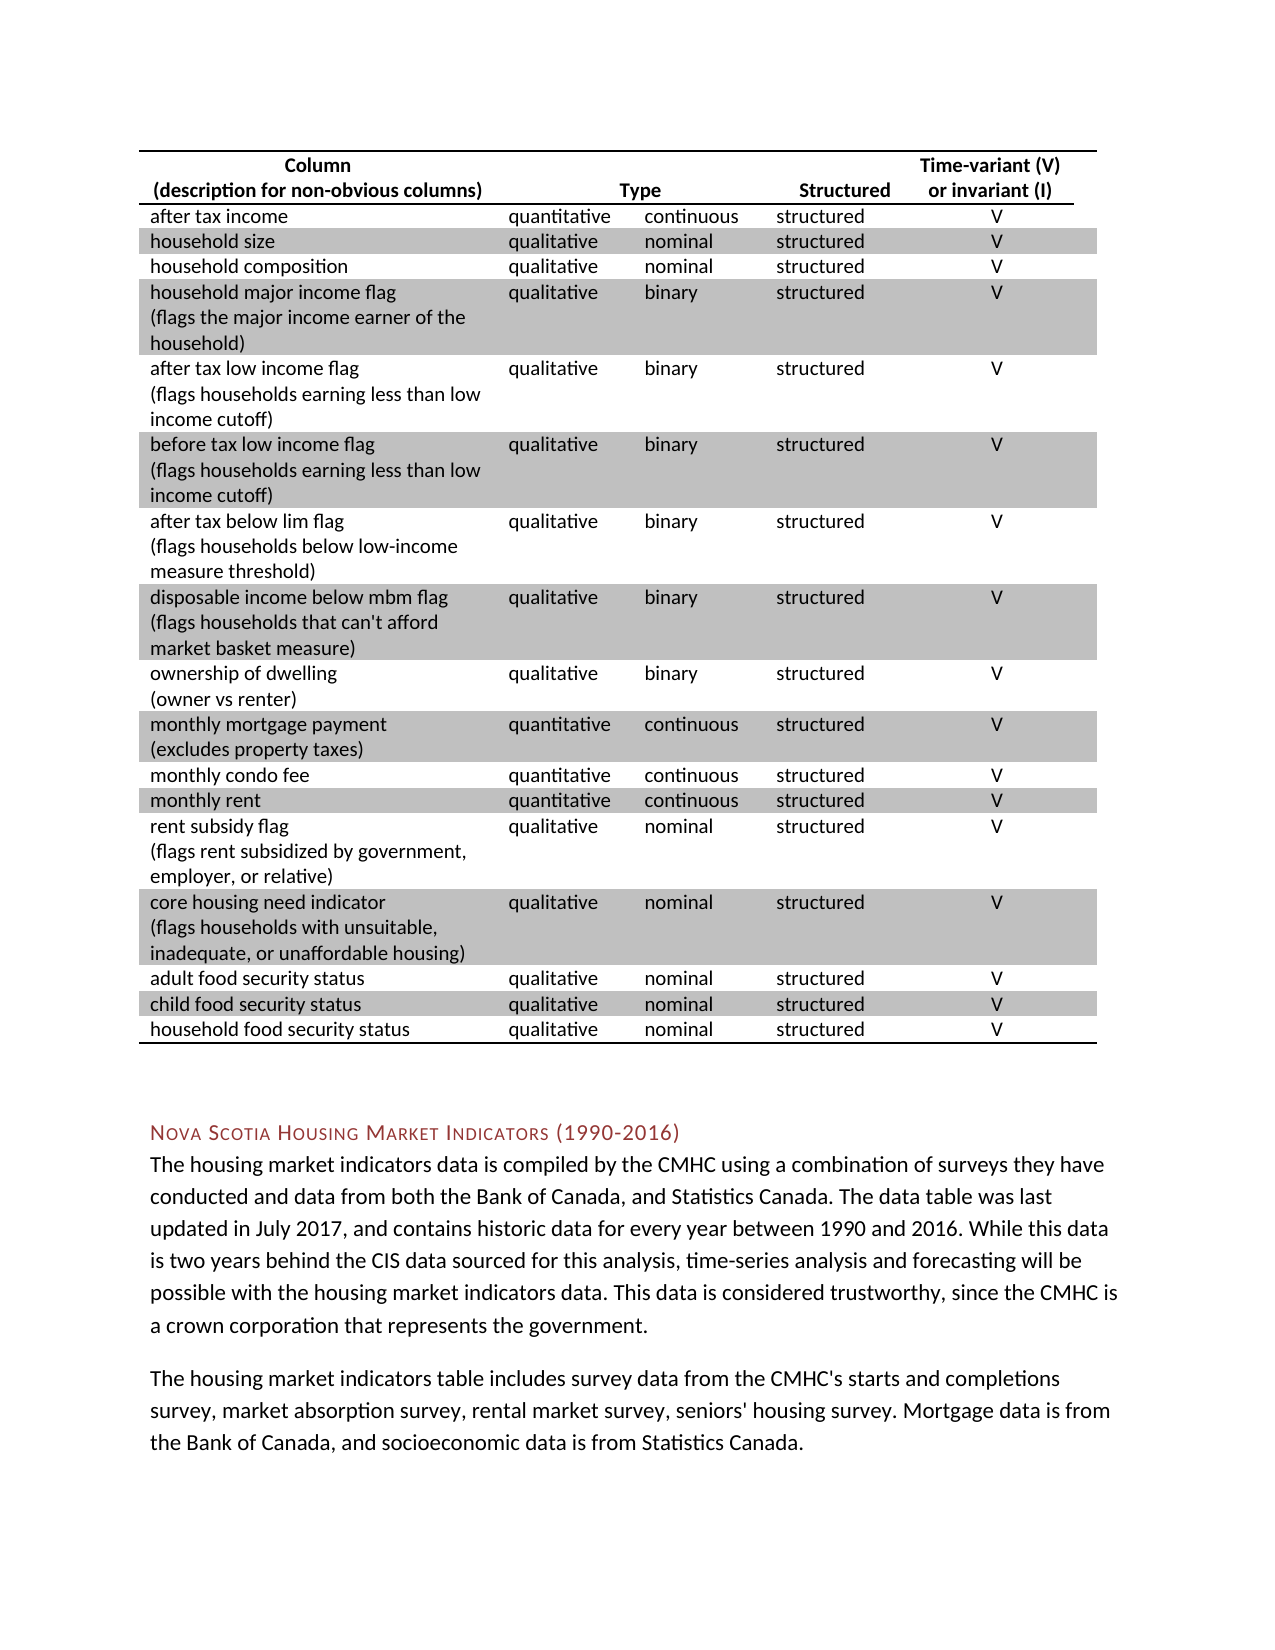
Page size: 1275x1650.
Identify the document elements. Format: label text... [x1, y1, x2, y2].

table_cell binary [633, 508, 765, 584]
table_cell nominal [633, 813, 765, 889]
table_cell binary [633, 432, 765, 508]
table_cell structured [765, 1016, 897, 1042]
table_cell qualitative [497, 889, 633, 965]
table_cell nominal [633, 228, 765, 254]
table_cell qualitative [497, 432, 633, 508]
table_cell structured [765, 355, 897, 432]
table_cell nominal [633, 889, 765, 965]
table_cell before tax low income flag (flags households earning less than low income cutoff) [139, 432, 497, 508]
table_cell nominal [633, 965, 765, 991]
table_header Structured [783, 152, 907, 203]
table_cell qualitative [497, 508, 633, 584]
table_cell structured [765, 660, 897, 711]
table_cell structured [765, 965, 897, 991]
table_cell structured [765, 279, 897, 355]
table_cell qualitative [497, 355, 633, 432]
table_cell V [897, 1016, 1097, 1042]
table_cell continuous [633, 711, 765, 762]
table_cell V [897, 762, 1097, 787]
table_cell V [897, 991, 1097, 1016]
table_cell structured [765, 432, 897, 508]
table_cell continuous [633, 762, 765, 787]
table_cell structured [765, 205, 897, 228]
table_cell quantitative [497, 762, 633, 787]
table_cell V [897, 584, 1097, 660]
table_cell structured [765, 711, 897, 762]
table_cell nominal [633, 254, 765, 279]
table_cell qualitative [497, 228, 633, 254]
table_cell qualitative [497, 660, 633, 711]
table_cell nominal [633, 991, 765, 1016]
table_cell V [897, 203, 1097, 228]
table_cell household size [139, 228, 497, 254]
table_cell structured [765, 228, 897, 254]
table_cell household food security status [139, 1016, 497, 1042]
table_cell child food security status [139, 991, 497, 1016]
table_cell core housing need indicator (flags households with unsuitable, inadequate, or unaffordable housing) [139, 889, 497, 965]
table_cell quantitative [497, 205, 633, 228]
text The housing market indicators table includes survey data from the CMHC's starts and completions survey, market absorption survey, rental market survey, seniors' housing survey. Mortgage data is from the Bank of Canada, and socioeconomic data is from Statistics Canada. [150, 1364, 1125, 1456]
table_cell V [897, 965, 1097, 991]
table_cell structured [765, 584, 897, 660]
table_cell qualitative [497, 1016, 633, 1042]
table_cell continuous [633, 205, 765, 228]
table_cell monthly mortgage payment (excludes property taxes) [139, 711, 497, 762]
table_cell qualitative [497, 584, 633, 660]
table_cell V [897, 508, 1097, 584]
table_cell monthly condo fee [139, 762, 497, 787]
table_cell nominal [633, 1016, 765, 1042]
table_cell after tax below lim flag (flags households below low-income measure threshold) [139, 508, 497, 584]
table_cell quantitative [497, 788, 633, 813]
table_cell after tax income [139, 205, 497, 228]
table_header Time-variant (V) or invariant (I) [907, 152, 1074, 203]
table_cell structured [765, 254, 897, 279]
table_cell qualitative [497, 965, 633, 991]
table_header Type [497, 152, 783, 203]
subtitle Nova Scotia Housing Market Indicators (1990-2016) [150, 1118, 1125, 1146]
table_cell binary [633, 660, 765, 711]
table_cell qualitative [497, 991, 633, 1016]
table_cell after tax low income flag (flags households earning less than low income cutoff) [139, 355, 497, 432]
table_cell qualitative [497, 813, 633, 889]
text The housing market indicators data is compiled by the CMHC using a combination of surveys they have conducted and data from both the Bank of Canada, and Statistics Canada. The data table was last updated in July 2017, and contains historic data for every year between 1990 and 2016. While this data is two years behind the CIS data sourced for this analysis, time-series analysis and forecasting will be possible with the housing market indicators data. This data is considered trustworthy, since the CMHC is a crown corporation that represents the government. [150, 1150, 1125, 1339]
table_cell V [897, 813, 1097, 889]
table_cell structured [765, 788, 897, 813]
table_cell structured [765, 508, 897, 584]
table_cell V [897, 254, 1097, 279]
table_cell household composition [139, 254, 497, 279]
table_cell binary [633, 355, 765, 432]
table_cell V [897, 889, 1097, 965]
table_cell V [897, 228, 1097, 254]
table_cell structured [765, 889, 897, 965]
table_cell V [897, 355, 1097, 432]
table_cell continuous [633, 788, 765, 813]
table_cell qualitative [497, 279, 633, 355]
table_cell V [897, 788, 1097, 813]
table_cell structured [765, 762, 897, 787]
table_cell V [897, 279, 1097, 355]
table_cell V [897, 432, 1097, 508]
table_cell binary [633, 279, 765, 355]
table_cell V [897, 660, 1097, 711]
table_cell monthly rent [139, 788, 497, 813]
table_cell household major income flag (flags the major income earner of the household) [139, 279, 497, 355]
table_cell qualitative [497, 254, 633, 279]
table_cell structured [765, 813, 897, 889]
table_cell adult food security status [139, 965, 497, 991]
table_cell rent subsidy flag (flags rent subsidized by government, employer, or relative) [139, 813, 497, 889]
table_header Column (description for non-obvious columns) [139, 152, 497, 203]
table_cell ownership of dwelling (owner vs renter) [139, 660, 497, 711]
table_cell structured [765, 991, 897, 1016]
table_cell V [897, 711, 1097, 762]
table_cell binary [633, 584, 765, 660]
table_cell disposable income below mbm flag (flags households that can't afford market basket measure) [139, 584, 497, 660]
table_cell quantitative [497, 711, 633, 762]
